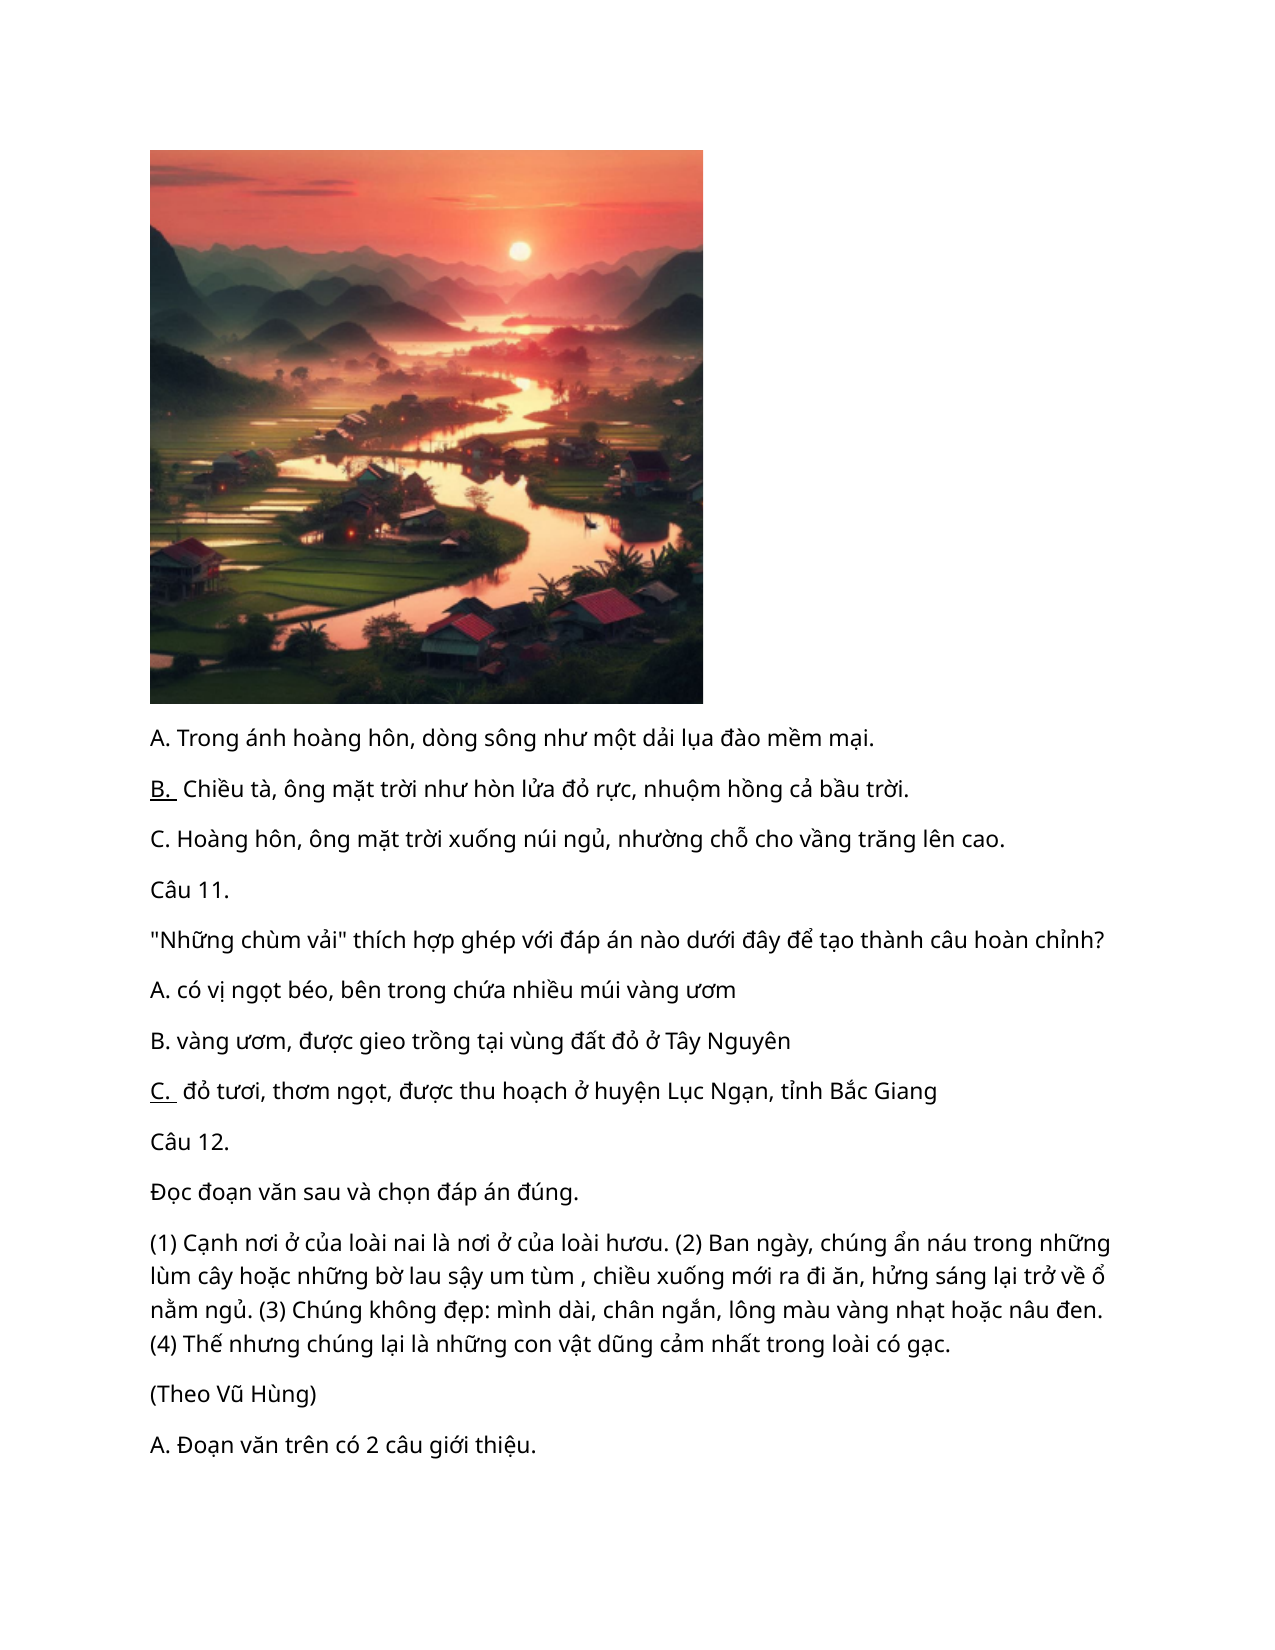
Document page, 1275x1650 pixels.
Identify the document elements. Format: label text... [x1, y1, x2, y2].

picture [150, 150, 704, 704]
text A. có vị ngọt béo, bên trong chứa nhiều múi vàng ươm [150, 974, 1125, 1006]
text B. Chiều tà, ông mặt trời như hòn lửa đỏ rực, nhuộm hồng cả bầu trời. [150, 773, 1125, 804]
text B. vàng ươm, được gieo trồng tại vùng đất đỏ ở Tây Nguyên [150, 1025, 1125, 1056]
text Câu 12. [150, 1126, 1125, 1157]
text C. đỏ tươi, thơm ngọt, được thu hoạch ở huyện Lục Ngạn, tỉnh Bắc Giang [150, 1075, 1125, 1106]
text (Theo Vũ Hùng) [150, 1378, 1125, 1409]
text (1) Cạnh nơi ở của loài nai là nơi ở của loài hươu. (2) Ban ngày, chúng ẩn náu trong những lùm cây hoặc những bờ lau sậy um tùm , chiều xuống mới ra đi ăn, hửng sáng lại trở về ổ nằm ngủ. (3) Chúng không đẹp: mình dài, chân ngắn, lông màu vàng nhạt hoặc nâu đen. (4) Thế nhưng chúng lại là những con vật dũng cảm nhất trong loài có gạc. [150, 1226, 1125, 1359]
text Câu 11. [150, 873, 1125, 905]
text A. Trong ánh hoàng hôn, dòng sông như một dải lụa đào mềm mại. [150, 722, 1125, 753]
text "Những chùm vải" thích hợp ghép với đáp án nào dưới đây để tạo thành câu hoàn chỉnh? [150, 924, 1125, 955]
text C. Hoàng hôn, ông mặt trời xuống núi ngủ, nhường chỗ cho vầng trăng lên cao. [150, 823, 1125, 854]
text Đọc đoạn văn sau và chọn đáp án đúng. [150, 1176, 1125, 1207]
text A. Đoạn văn trên có 2 câu giới thiệu. [150, 1428, 1125, 1460]
